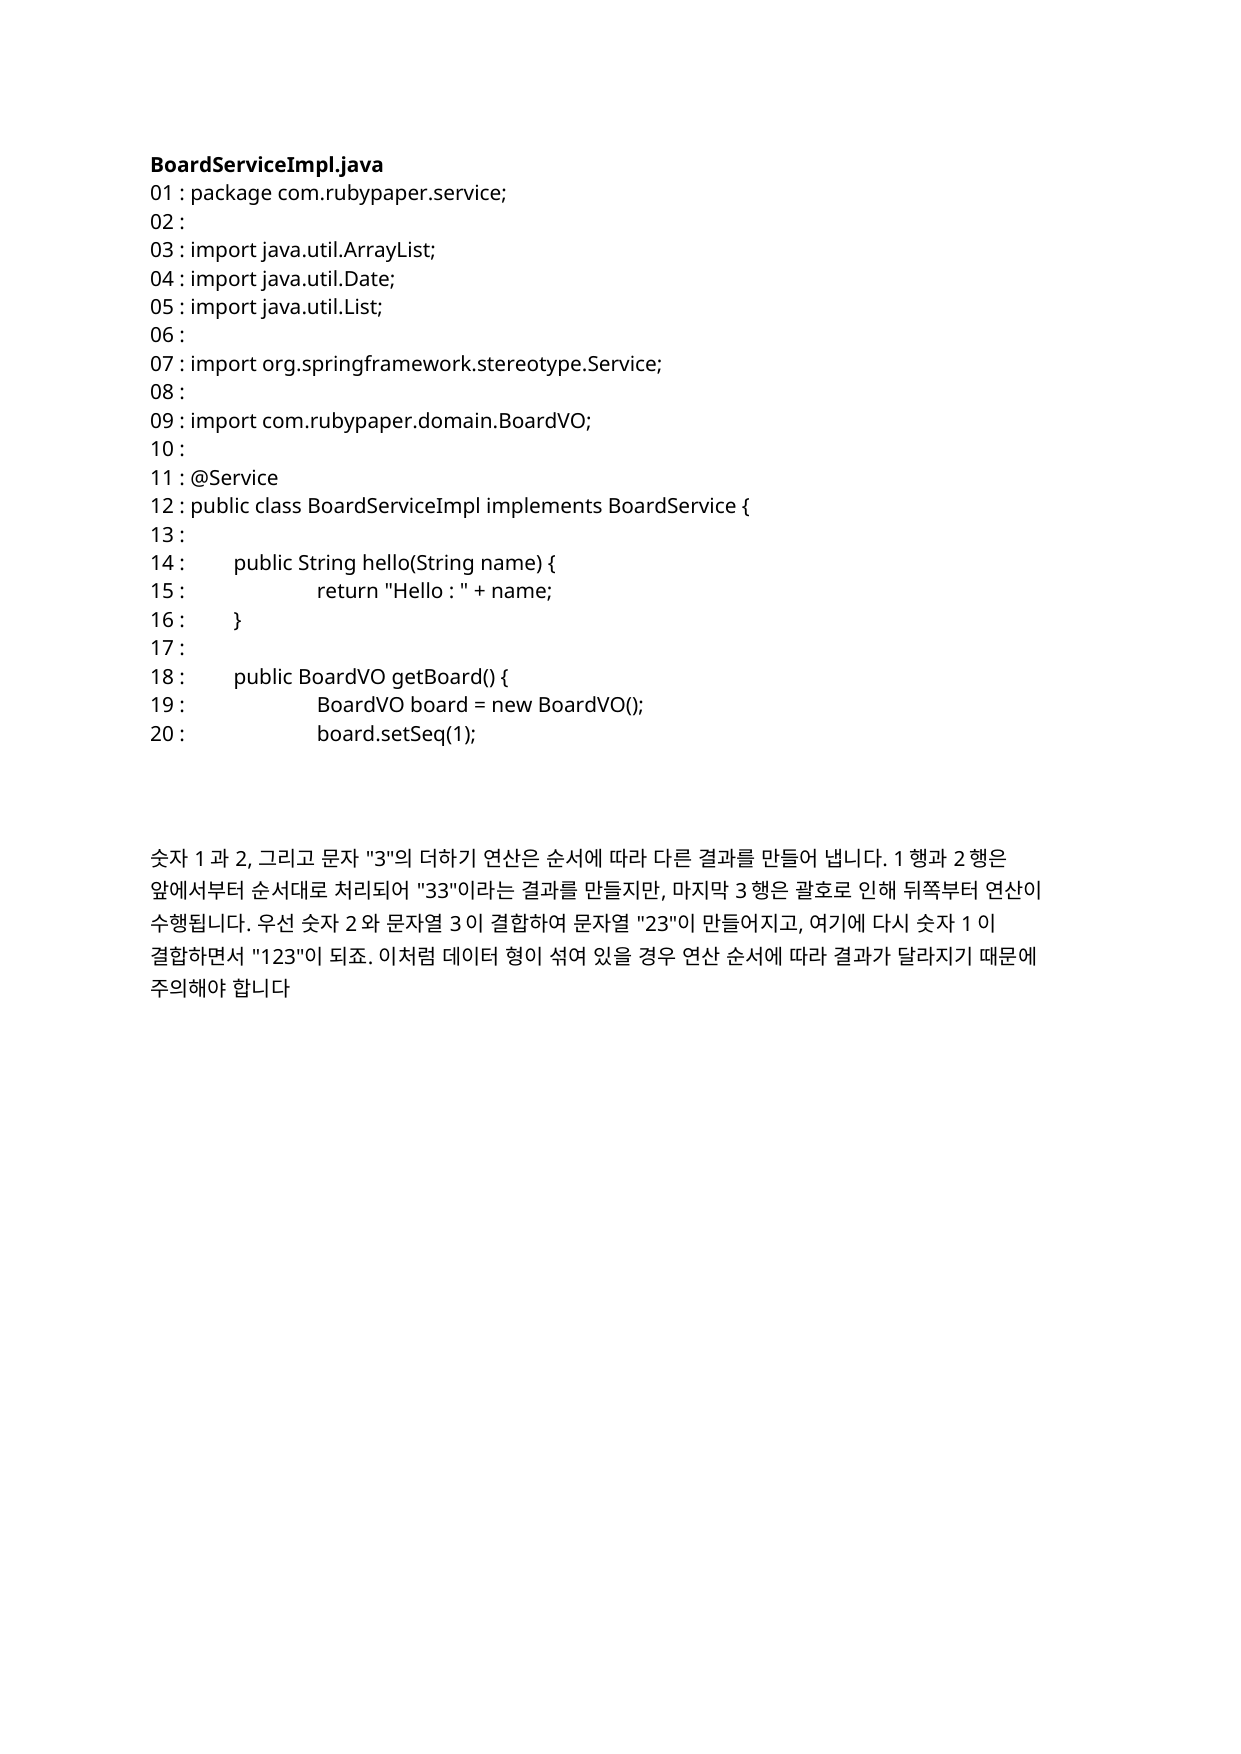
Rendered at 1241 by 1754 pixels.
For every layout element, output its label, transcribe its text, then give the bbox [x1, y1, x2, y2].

text 12 : public class BoardServiceImpl implements BoardService { [150, 491, 1090, 520]
text 08 : [150, 377, 1090, 406]
text 13 : [150, 520, 1090, 548]
text 18 : public BoardVO getBoard() { [150, 662, 1090, 690]
text 17 : [150, 633, 1090, 662]
text 02 : [150, 207, 1090, 235]
text 11 : @Service [150, 463, 1090, 491]
text 09 : import com.rubypaper.domain.BoardVO; [150, 406, 1090, 434]
text 06 : [150, 321, 1090, 349]
text 05 : import java.util.List; [150, 292, 1090, 321]
text 07 : import org.springframework.stereotype.Service; [150, 349, 1090, 377]
text 14 : public String hello(String name) { [150, 548, 1090, 577]
text 10 : [150, 434, 1090, 463]
text 01 : package com.rubypaper.service; [150, 178, 1090, 207]
text 15 : return "Hello : " + name; [150, 577, 1090, 605]
text 03 : import java.util.ArrayList; [150, 235, 1090, 264]
text BoardServiceImpl.java [150, 150, 1090, 178]
text 04 : import java.util.Date; [150, 264, 1090, 292]
text 숫자 1과 2, 그리고 문자 "3"의 더하기 연산은 순서에 따라 다른 결과를 만들어 냅니다. 1행과 2행은 앞에서부터 순서대로 처리되어 "33"이라는 결과를 만들지만, 마지막 3행은 괄호로 인해 뒤쪽부터 연산이 수행됩니다. 우선 숫자 2와 문자열 3이 결합하여 문자열 "23"이 만들어지고, 여기에 다시 숫자 1이 결합하면서 "123"이 되죠. 이처럼 데이터 형이 섞여 있을 경우 연산 순서에 따라 결과가 달라지기 때문에 주의해야 합니다 [150, 842, 1090, 1003]
text 16 : } [150, 605, 1090, 633]
text 19 : BoardVO board = new BoardVO(); [150, 690, 1090, 719]
text 20 : board.setSeq(1); [150, 719, 1090, 747]
